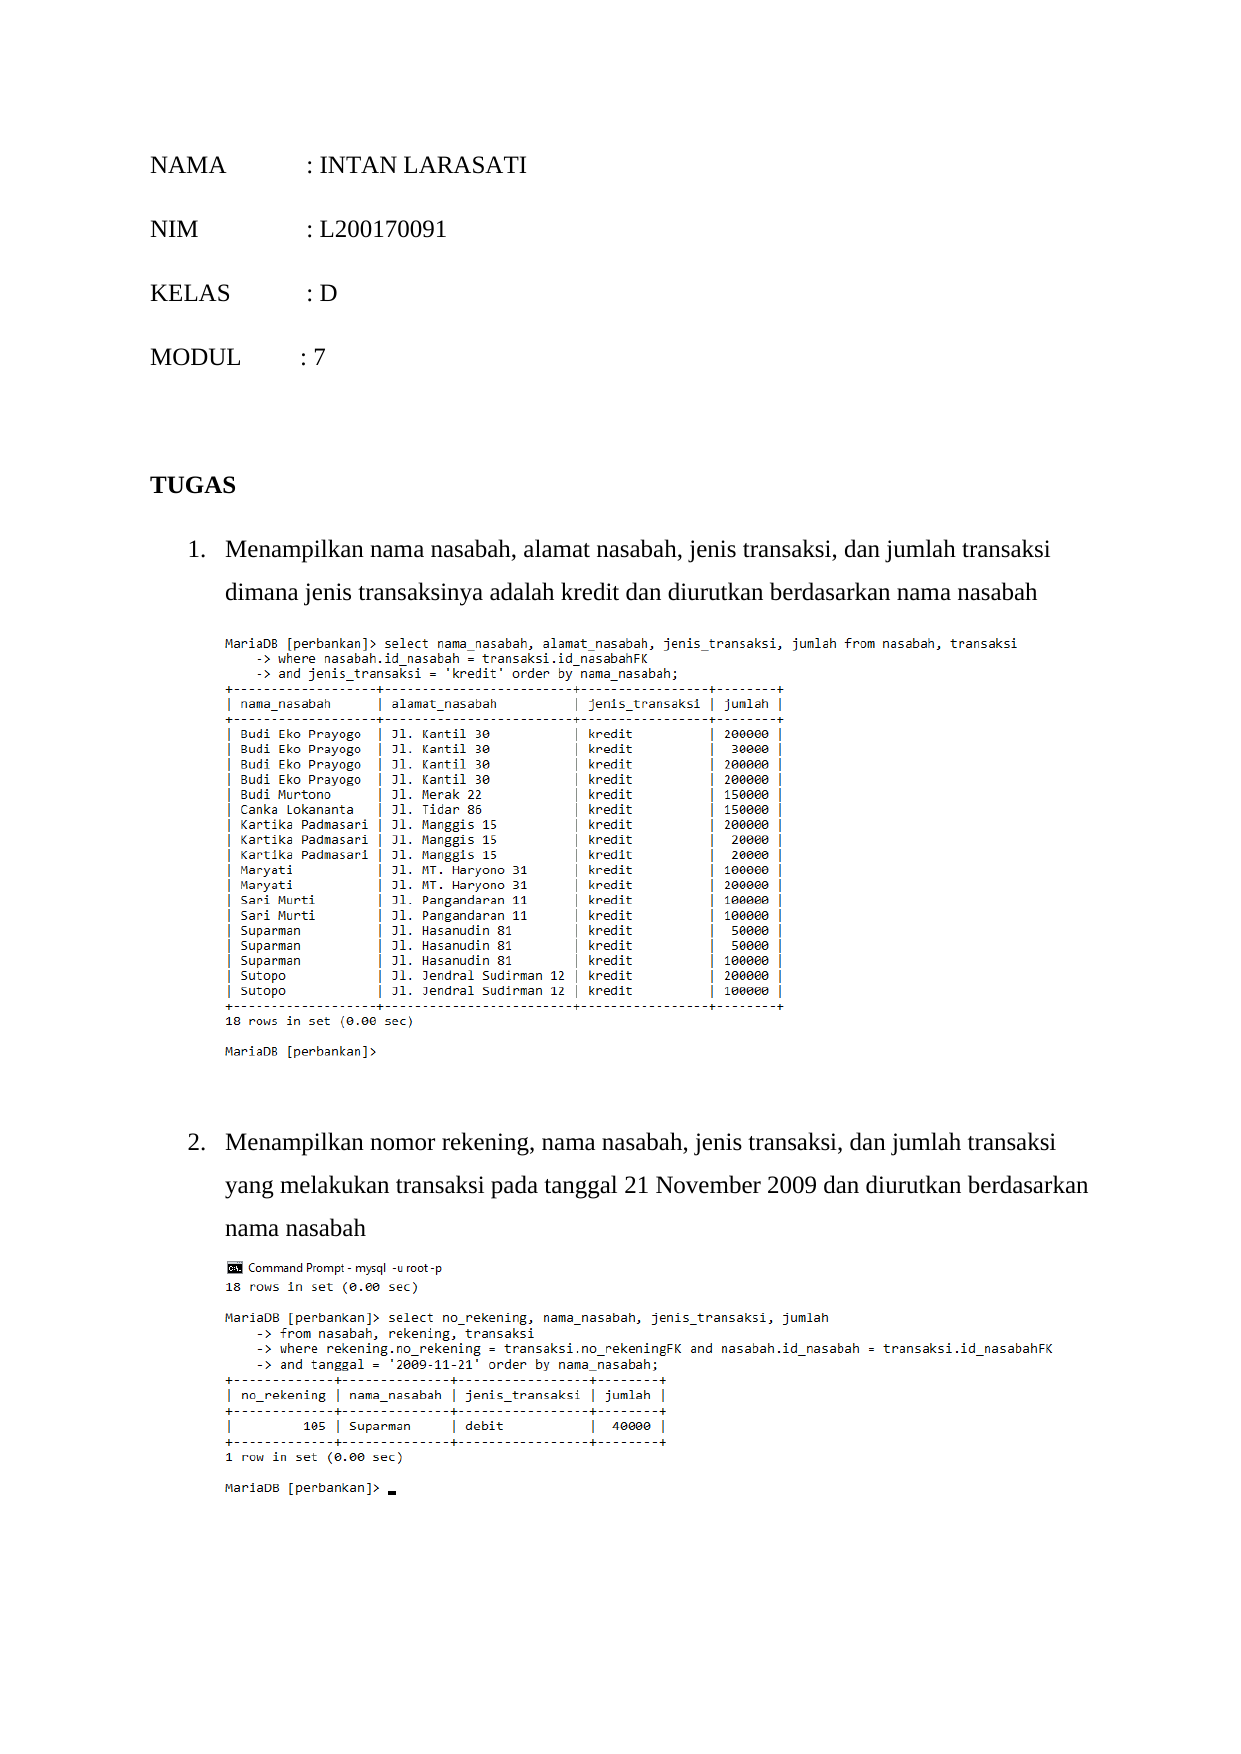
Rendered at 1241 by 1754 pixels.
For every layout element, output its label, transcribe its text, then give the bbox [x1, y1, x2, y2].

picture [225, 620, 1043, 1070]
text MODUL : 7 [150, 342, 1090, 371]
text TUGAS [150, 470, 1090, 498]
picture [225, 1256, 1063, 1516]
list Menampilkan nama nasabah, alamat nasabah, jenis transaksi, dan jumlah transaksi dimana jenis transaksinya adalah kredit dan diurutkan berdasarkan nama nasabah [187, 534, 1090, 606]
text NAMA : INTAN LARASATI [150, 150, 1090, 179]
text NIM : L200170091 [150, 214, 1090, 243]
text KELAS : D [150, 278, 1090, 307]
list Menampilkan nomor rekening, nama nasabah, jenis transaksi, dan jumlah transaksi yang melakukan transaksi pada tanggal 21 November 2009 dan diurutkan berdasarkan nama nasabah [187, 1127, 1090, 1242]
